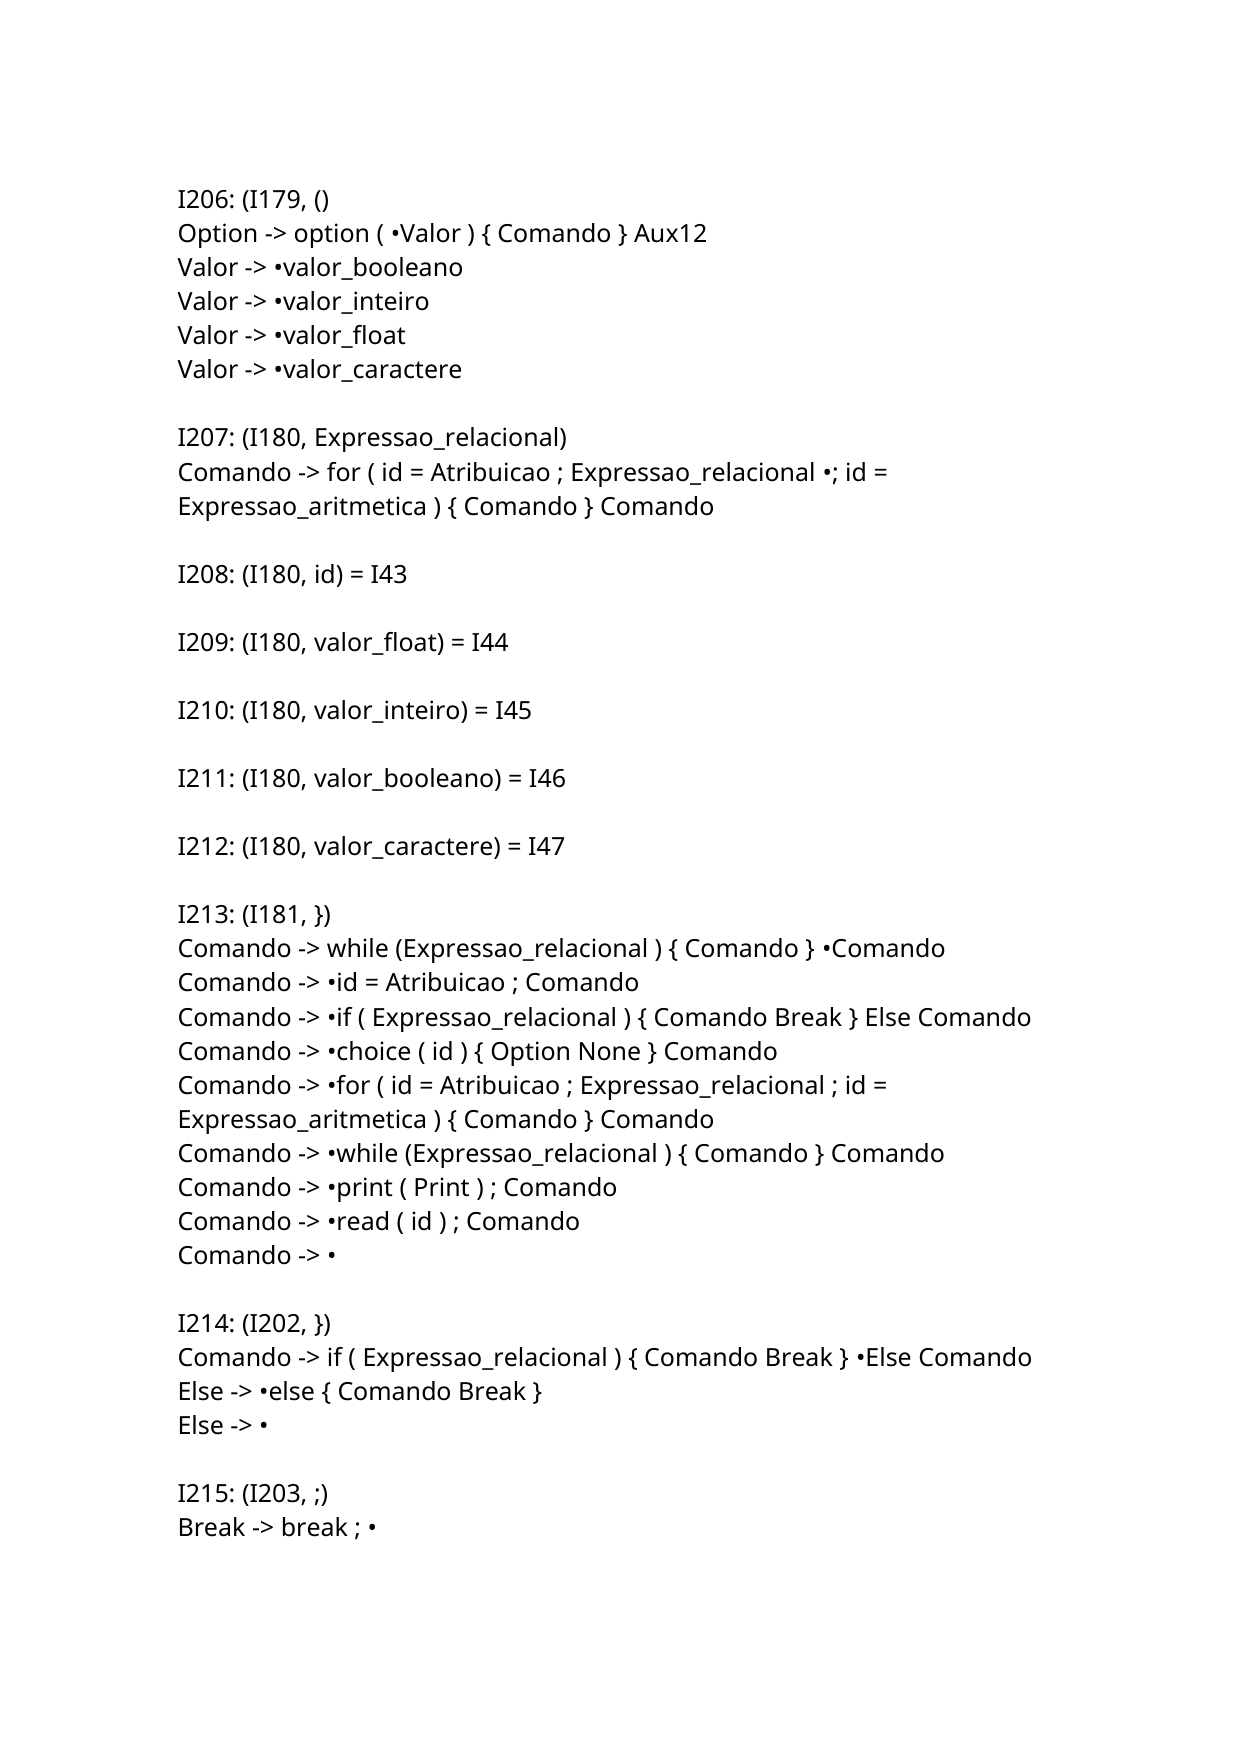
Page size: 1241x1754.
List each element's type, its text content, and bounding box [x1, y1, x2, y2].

text Valor -> •valor_booleano [177, 250, 1063, 284]
text Comando -> •print ( Print ) ; Comando [177, 1169, 1063, 1203]
text Break -> break ; • [177, 1510, 1063, 1544]
text Comando -> •if ( Expressao_relacional ) { Comando Break } Else Comando [177, 999, 1063, 1033]
text Comando -> •read ( id ) ; Comando [177, 1203, 1063, 1238]
text Comando -> •id = Atribuicao ; Comando [177, 965, 1063, 999]
text Comando -> •for ( id = Atribuicao ; Expressao_relacional ; id = Expressao_aritmetica ) { Comando } Comando [177, 1067, 1063, 1135]
text I206: (I179, () [177, 182, 1063, 216]
text I215: (I203, ;) [177, 1476, 1063, 1510]
text Comando -> •choice ( id ) { Option None } Comando [177, 1033, 1063, 1067]
text Valor -> •valor_float [177, 318, 1063, 352]
text Comando -> for ( id = Atribuicao ; Expressao_relacional •; id = Expressao_aritmetica ) { Comando } Comando [177, 454, 1063, 522]
text Else -> •else { Comando Break } [177, 1374, 1063, 1408]
text I211: (I180, valor_booleano) = I46 [177, 761, 1063, 795]
text I214: (I202, }) [177, 1306, 1063, 1340]
text Else -> • [177, 1408, 1063, 1442]
text Valor -> •valor_caractere [177, 352, 1063, 386]
text Comando -> •while (Expressao_relacional ) { Comando } Comando [177, 1135, 1063, 1169]
text I212: (I180, valor_caractere) = I47 [177, 829, 1063, 863]
text Comando -> • [177, 1238, 1063, 1272]
text Comando -> while (Expressao_relacional ) { Comando } •Comando [177, 931, 1063, 965]
text Valor -> •valor_inteiro [177, 284, 1063, 318]
text Comando -> if ( Expressao_relacional ) { Comando Break } •Else Comando [177, 1340, 1063, 1374]
text I213: (I181, }) [177, 897, 1063, 931]
text I210: (I180, valor_inteiro) = I45 [177, 693, 1063, 727]
text I208: (I180, id) = I43 [177, 556, 1063, 590]
text Option -> option ( •Valor ) { Comando } Aux12 [177, 216, 1063, 250]
text I207: (I180, Expressao_relacional) [177, 420, 1063, 454]
text I209: (I180, valor_float) = I44 [177, 624, 1063, 658]
